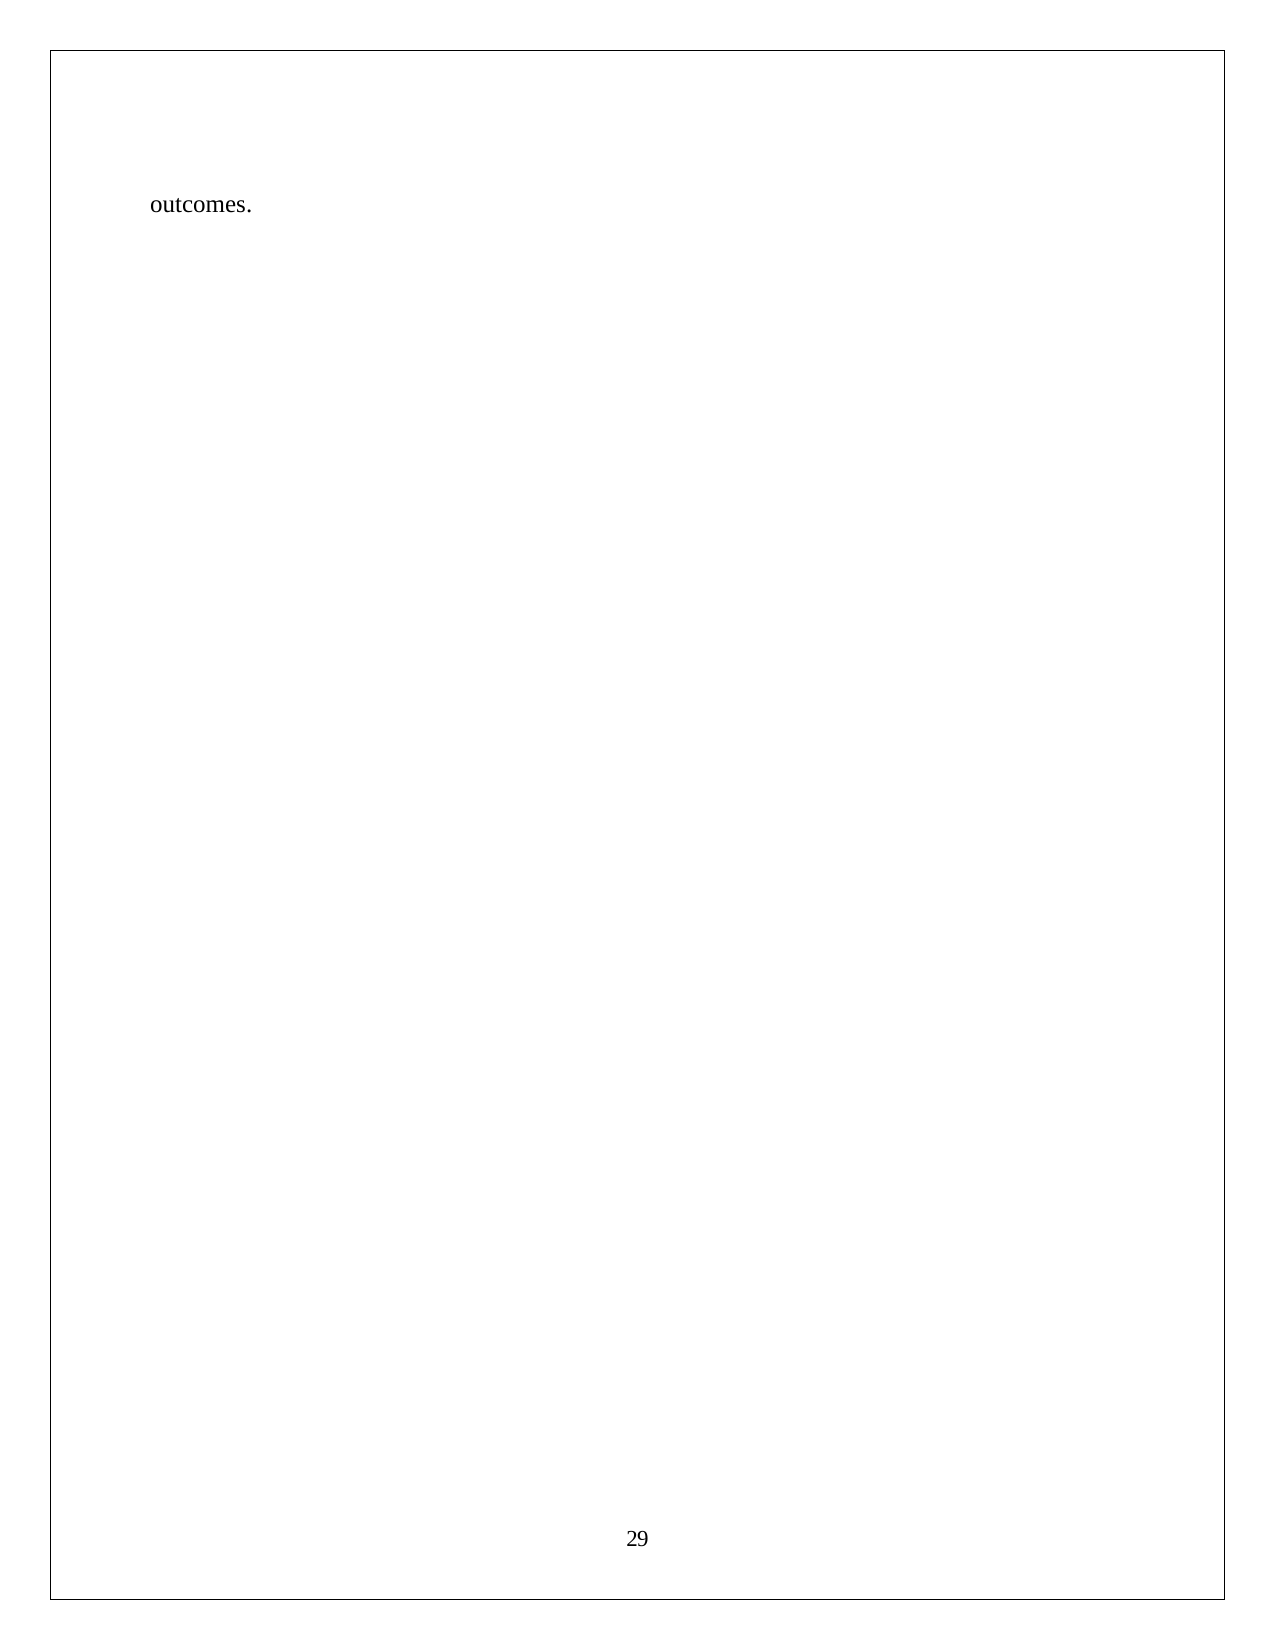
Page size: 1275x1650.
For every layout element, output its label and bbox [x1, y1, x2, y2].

text [150, 189, 1125, 218]
